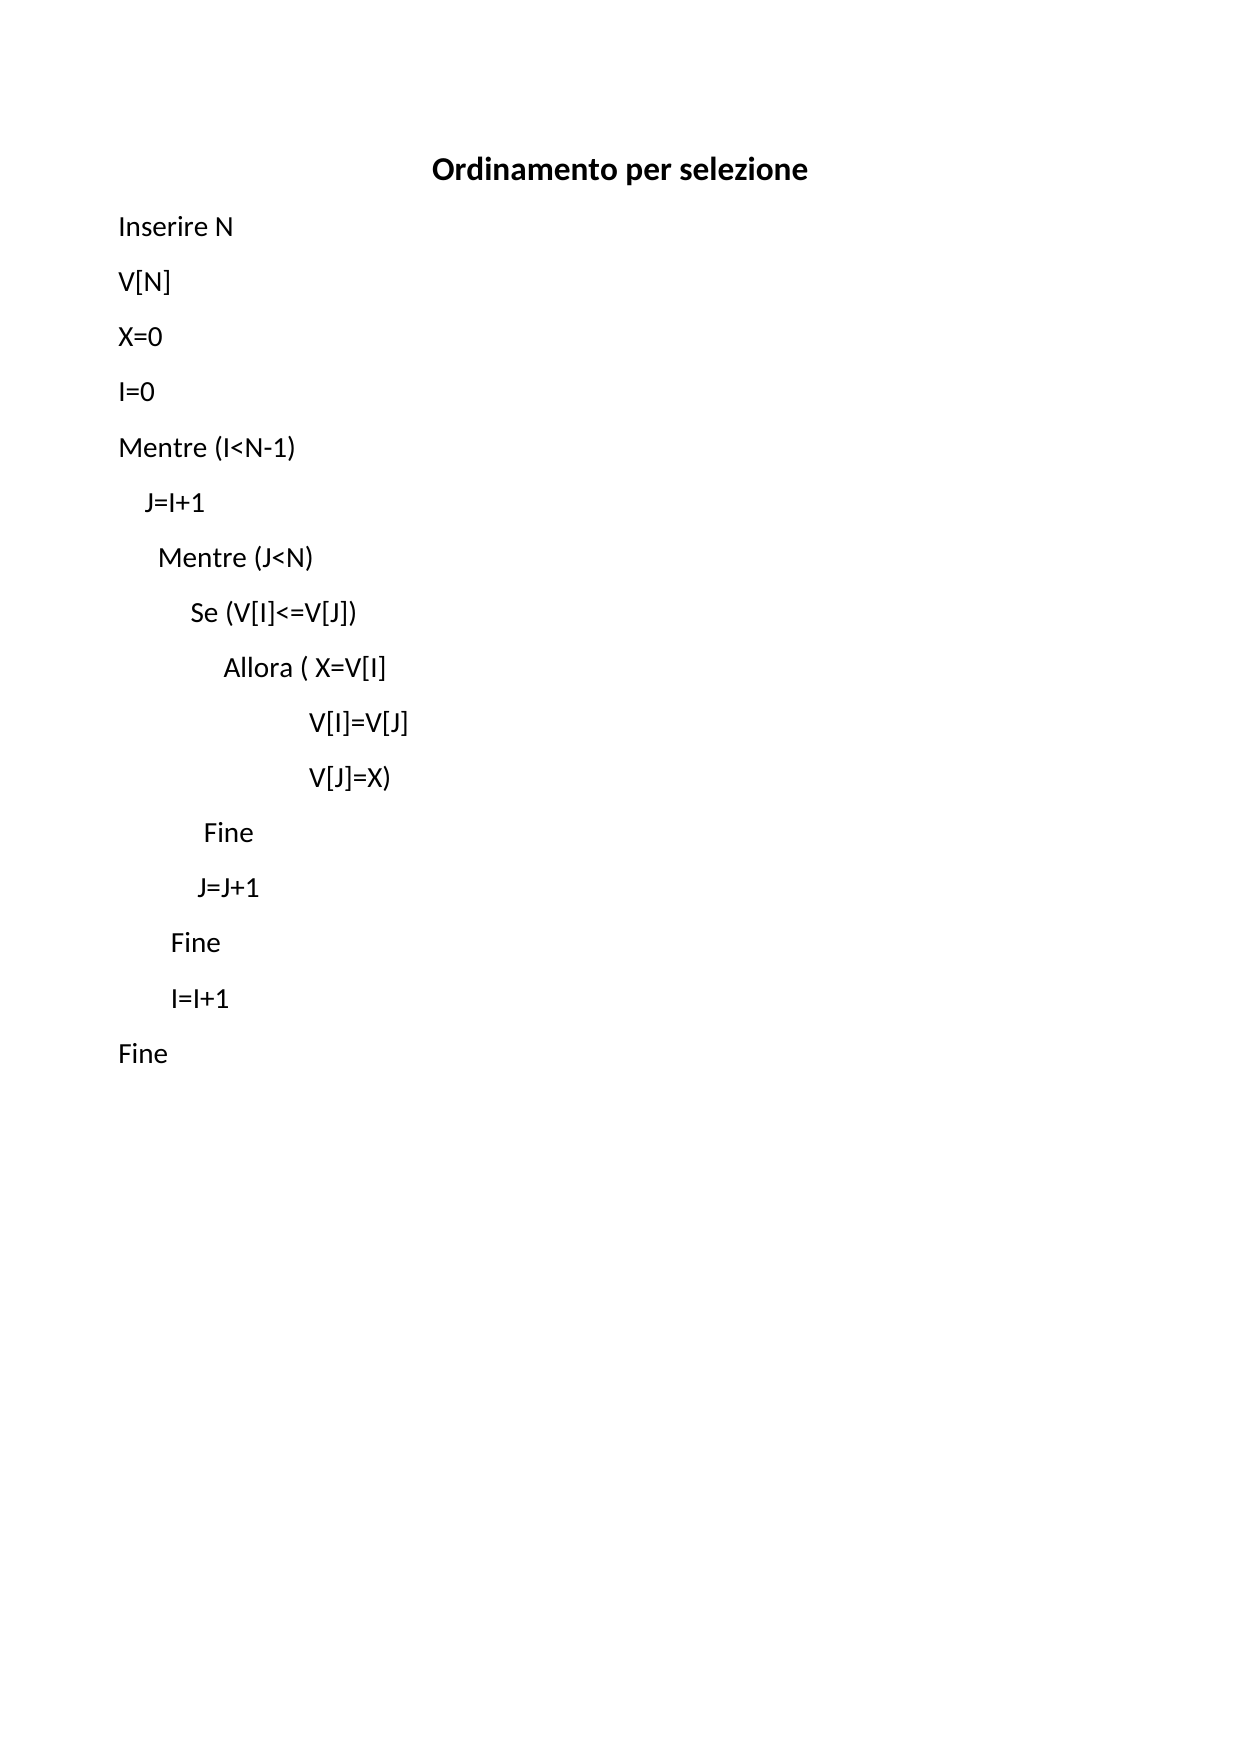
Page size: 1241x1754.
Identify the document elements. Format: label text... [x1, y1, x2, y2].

text Fine [118, 924, 1122, 960]
text X=0 [118, 318, 1122, 354]
text Se (V[I]<=V[J]) [118, 594, 1122, 629]
text Fine [118, 1035, 1122, 1070]
text Allora ( X=V[I] [118, 649, 1122, 685]
text Mentre (I<N-1) [118, 429, 1122, 464]
text J=I+1 [118, 484, 1122, 519]
text Ordinamento per selezione [118, 148, 1122, 188]
text Inserire N [118, 208, 1122, 244]
text Mentre (J<N) [118, 539, 1122, 574]
text V[J]=X) [118, 759, 1122, 795]
text I=0 [118, 373, 1122, 409]
text V[I]=V[J] [118, 704, 1122, 740]
text J=J+1 [118, 869, 1122, 905]
text Fine [118, 814, 1122, 850]
text I=I+1 [118, 980, 1122, 1015]
text V[N] [118, 263, 1122, 299]
